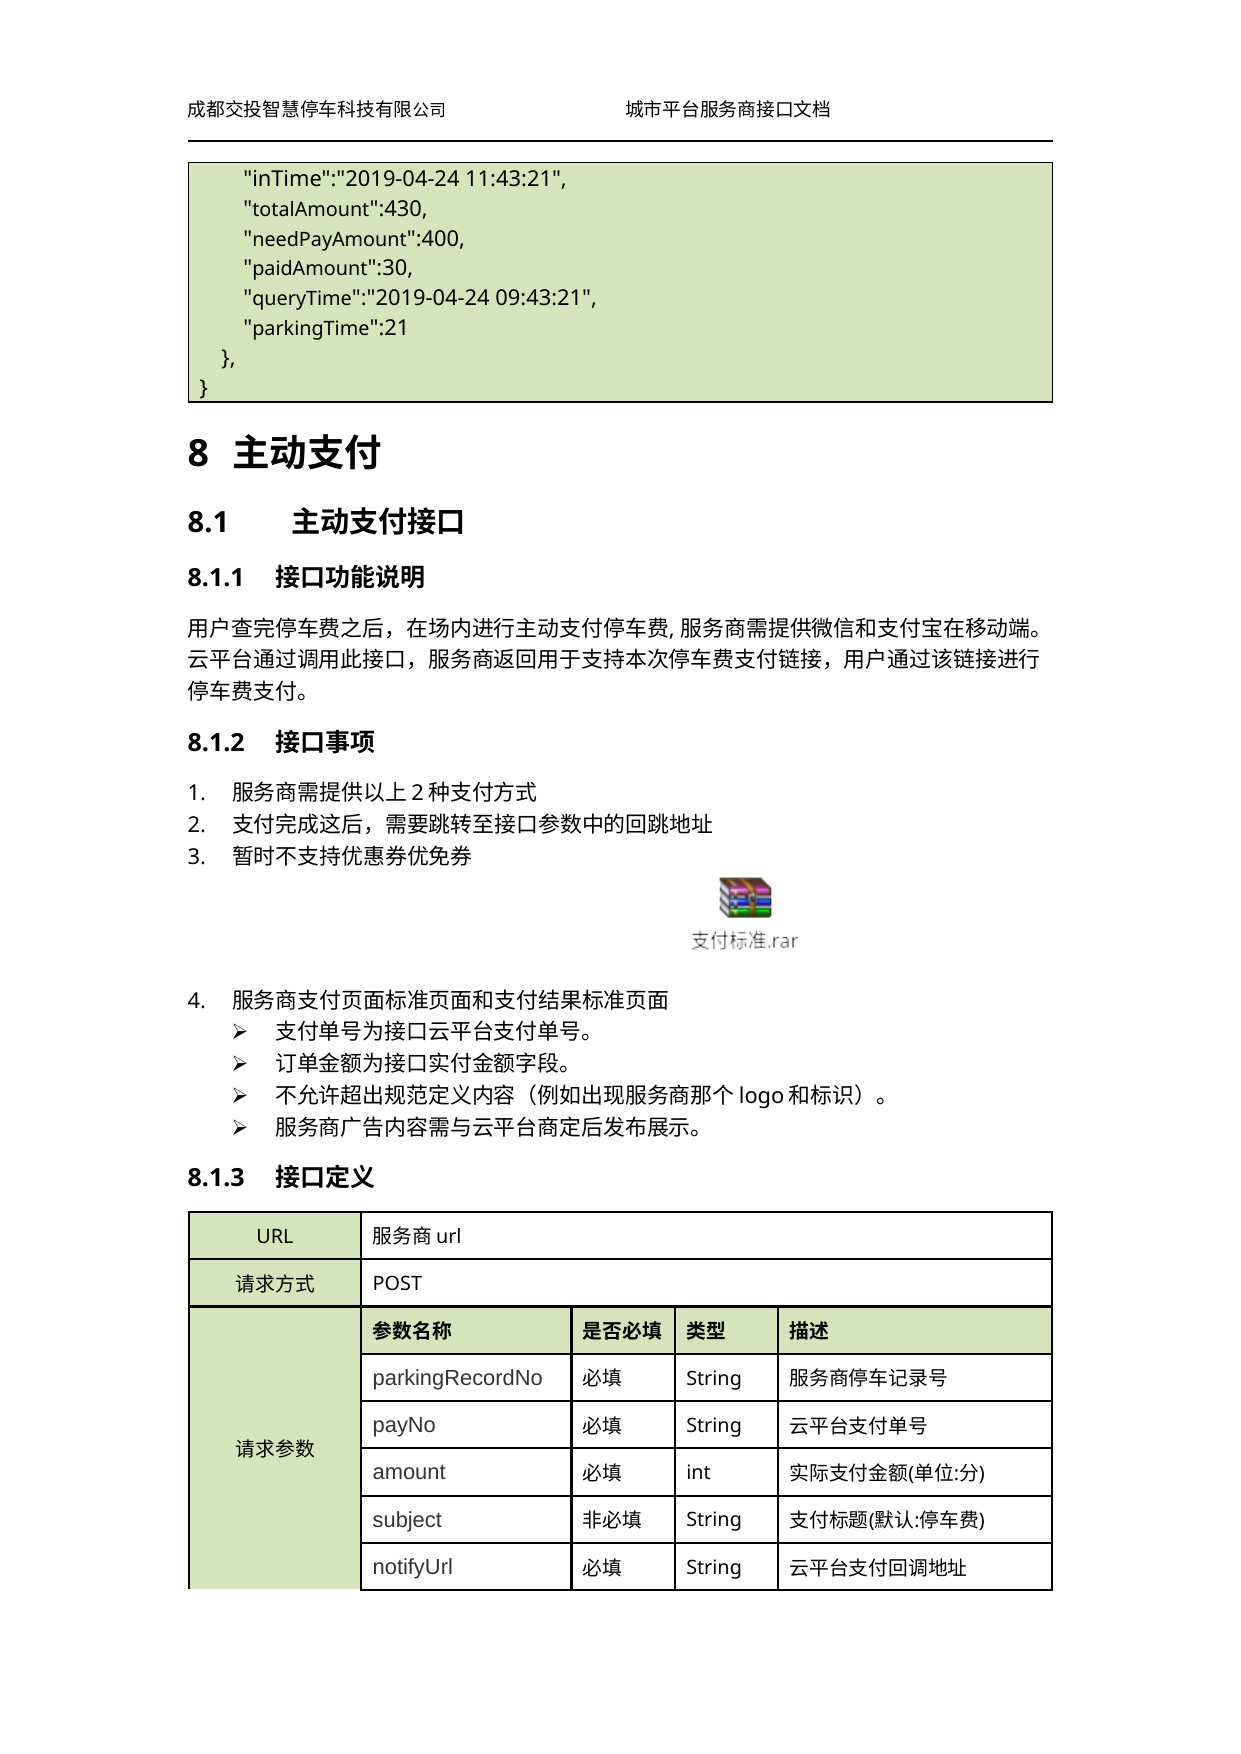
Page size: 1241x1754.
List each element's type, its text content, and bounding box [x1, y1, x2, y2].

table_cell 必填 [573, 1544, 674, 1589]
table_cell String [676, 1544, 777, 1589]
list 不允许超出规范定义内容（例如出现服务商那个logo和标识）。 [231, 1078, 1053, 1109]
subtitle 主动支付接口 [187, 498, 1031, 541]
table_cell 支付标题(默认:停车费) [779, 1497, 1051, 1542]
table_cell parkingRecordNo [362, 1355, 570, 1400]
table_cell 云平台支付回调地址 [779, 1544, 1051, 1589]
table_cell 请求方式 [190, 1260, 360, 1305]
subtitle 接口事项 [187, 722, 1053, 758]
table_cell 描述 [779, 1308, 1051, 1353]
list 服务商广告内容需与云平台商定后发布展示。 [231, 1109, 1053, 1141]
table_cell String [676, 1497, 777, 1542]
list 支付单号为接口云平台支付单号。 [231, 1014, 1053, 1046]
subtitle 接口功能说明 [187, 558, 1053, 594]
table_cell notifyUrl [362, 1544, 570, 1589]
list 暂时不支持优惠券优免券 [187, 839, 1053, 871]
list 服务商需提供以上2种支付方式 [187, 775, 1053, 807]
list 服务商支付页面标准页面和支付结果标准页面 [187, 871, 1053, 1014]
subtitle 主动支付 [187, 423, 1053, 478]
table_cell 请求参数 [190, 1308, 360, 1589]
table_cell amount [362, 1449, 570, 1494]
table_cell POST [362, 1260, 1051, 1305]
table_cell 参数名称 [362, 1308, 570, 1353]
subtitle 接口定义 [187, 1158, 1053, 1194]
table_header 服务商url [362, 1213, 1051, 1258]
table_cell 必填 [573, 1402, 674, 1447]
table_cell String [676, 1355, 777, 1400]
table_cell subject [362, 1497, 570, 1542]
table_cell payNo [362, 1402, 570, 1447]
table_cell 云平台支付单号 [779, 1402, 1051, 1447]
table_cell 是否必填 [573, 1308, 674, 1353]
table_cell 服务商停车记录号 [779, 1355, 1051, 1400]
list 订单金额为接口实付金额字段。 [231, 1046, 1053, 1078]
list 支付完成这后，需要跳转至接口参数中的回跳地址 [187, 807, 1053, 839]
table_cell 实际支付金额(单位:分) [779, 1449, 1051, 1494]
table_cell 非必填 [573, 1497, 674, 1542]
table_cell int [676, 1449, 777, 1494]
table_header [189, 163, 1052, 401]
text 用户查完停车费之后，在场内进行主动支付停车费, 服务商需提供微信和支付宝在移动端。 云平台通过调用此接口，服务商返回用于支持本次停车费支付链接，用户通过该链接进行停车费支付。 [187, 611, 1053, 706]
table_cell 必填 [573, 1355, 674, 1400]
table_cell String [676, 1402, 777, 1447]
table_cell 类型 [676, 1308, 777, 1353]
table_cell 必填 [573, 1449, 674, 1494]
table_header URL [190, 1213, 360, 1258]
